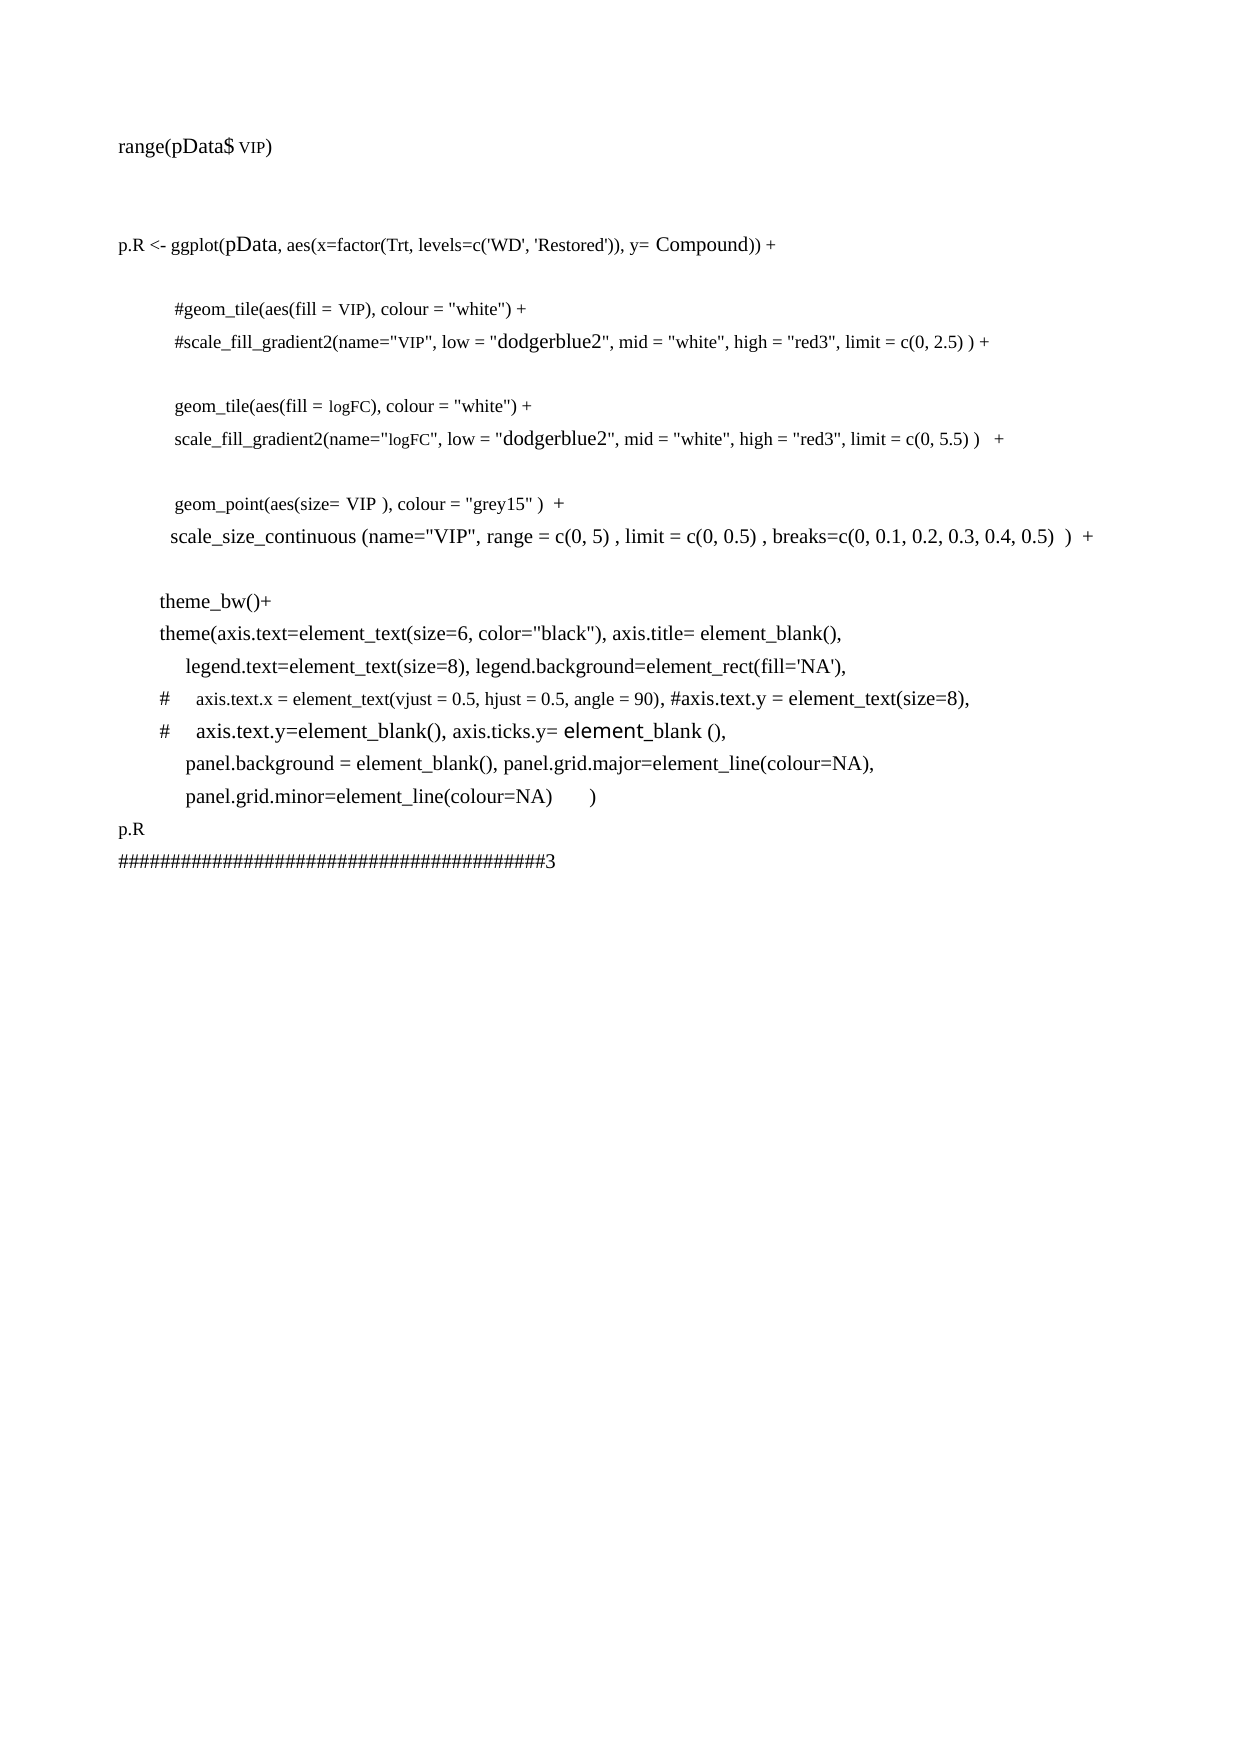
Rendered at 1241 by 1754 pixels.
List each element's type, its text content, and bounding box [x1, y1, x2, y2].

text range(pData$ VIP) [118, 129, 1122, 162]
text panel.background = element_blank(), panel.grid.major=element_line(colour=NA), [118, 747, 1122, 779]
text #########################################3 [118, 844, 1122, 877]
text theme(axis.text=element_text(size=6, color="black"), axis.title= element_blank(), [118, 617, 1122, 649]
text geom_tile(aes(fill = logFC), colour = "white") + [118, 389, 1122, 422]
text p.R <- ggplot(pData, aes(x=factor(Trt, levels=c('WD', 'Restored')), y= Compound)) + [118, 227, 1122, 259]
text theme_bw()+ [118, 584, 1122, 617]
text #scale_fill_gradient2(name="VIP", low = "dodgerblue2", mid = "white", high = "red3", limit = c(0, 2.5) ) + [118, 324, 1122, 357]
text # axis.text.x = element_text(vjust = 0.5, hjust = 0.5, angle = 90), #axis.text.y = element_text(size=8), [118, 682, 1122, 714]
text legend.text=element_text(size=8), legend.background=element_rect(fill='NA'), [118, 649, 1122, 682]
text p.R [118, 812, 1122, 844]
text scale_size_continuous (name="VIP", range = c(0, 5) , limit = c(0, 0.5) , breaks=c(0, 0.1, 0.2, 0.3, 0.4, 0.5) ) + [118, 519, 1122, 552]
text scale_fill_gradient2(name="logFC", low = "dodgerblue2", mid = "white", high = "red3", limit = c(0, 5.5) ) + [118, 422, 1122, 454]
text panel.grid.minor=element_line(colour=NA) ) [118, 779, 1122, 812]
text geom_point(aes(size= VIP ), colour = "grey15" ) + [118, 487, 1122, 519]
text #geom_tile(aes(fill = VIP), colour = "white") + [118, 292, 1122, 324]
text # axis.text.y=element_blank(), axis.ticks.y= element_blank (), [118, 714, 1122, 747]
